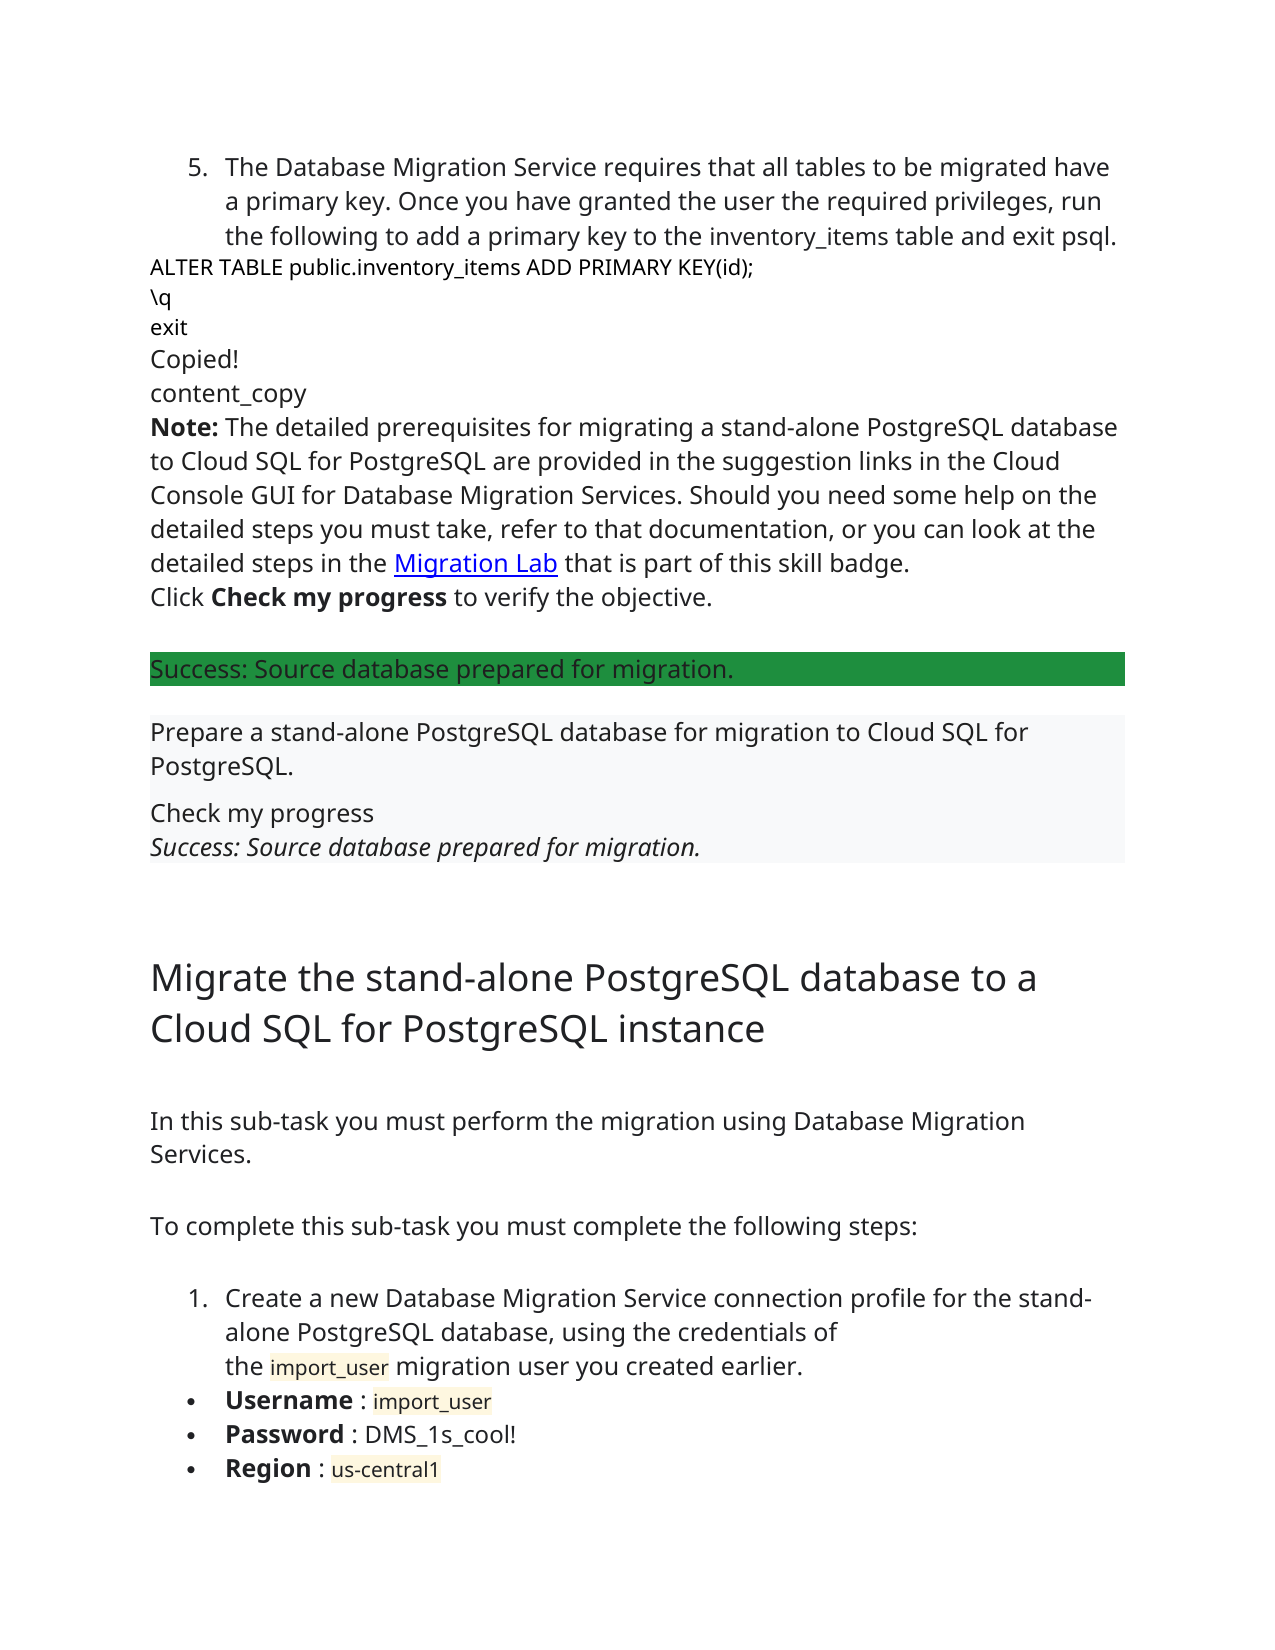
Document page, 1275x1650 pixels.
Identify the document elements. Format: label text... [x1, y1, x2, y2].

text Note: The detailed prerequisites for migrating a stand-alone PostgreSQL database to Cloud SQL for PostgreSQL are provided in the suggestion links in the Cloud Console GUI for Database Migration Services. Should you need some help on the detailed steps you must take, refer to that documentation, or you can look at the detailed steps in the Migration Lab that is part of this skill badge. [150, 410, 1125, 580]
text To complete this sub-task you must complete the following steps: [150, 1209, 1125, 1243]
text Success: Source database prepared for migration. [150, 829, 1125, 863]
text Copied! [150, 342, 1125, 376]
list Username : import_user [187, 1382, 1125, 1417]
text \q [150, 282, 1125, 312]
list The Database Migration Service requires that all tables to be migrated have a primary key. Once you have granted the user the required privileges, run the following to add a primary key to the inventory_items table and exit psql. [187, 150, 1125, 252]
list Region : us-central1 [187, 1451, 1125, 1485]
text Click Check my progress to verify the objective. [150, 580, 1125, 614]
text ALTER TABLE public.inventory_items ADD PRIMARY KEY(id); [150, 252, 1125, 282]
list Create a new Database Migration Service connection profile for the stand-alone PostgreSQL database, using the credentials of the import_user migration user you created earlier. [187, 1280, 1125, 1382]
text In this sub-task you must perform the migration using Database Migration Services. [150, 1103, 1125, 1171]
text Success: Source database prepared for migration. [150, 652, 1125, 686]
text Prepare a stand-alone PostgreSQL database for migration to Cloud SQL for PostgreSQL. [150, 715, 1125, 783]
subtitle Migrate the stand-alone PostgreSQL database to a Cloud SQL for PostgreSQL instance [150, 951, 1125, 1053]
list Password : DMS_1s_cool! [187, 1417, 1125, 1451]
text content_copy [150, 376, 1125, 410]
text exit [150, 312, 1125, 342]
text Check my progress [150, 795, 1125, 829]
